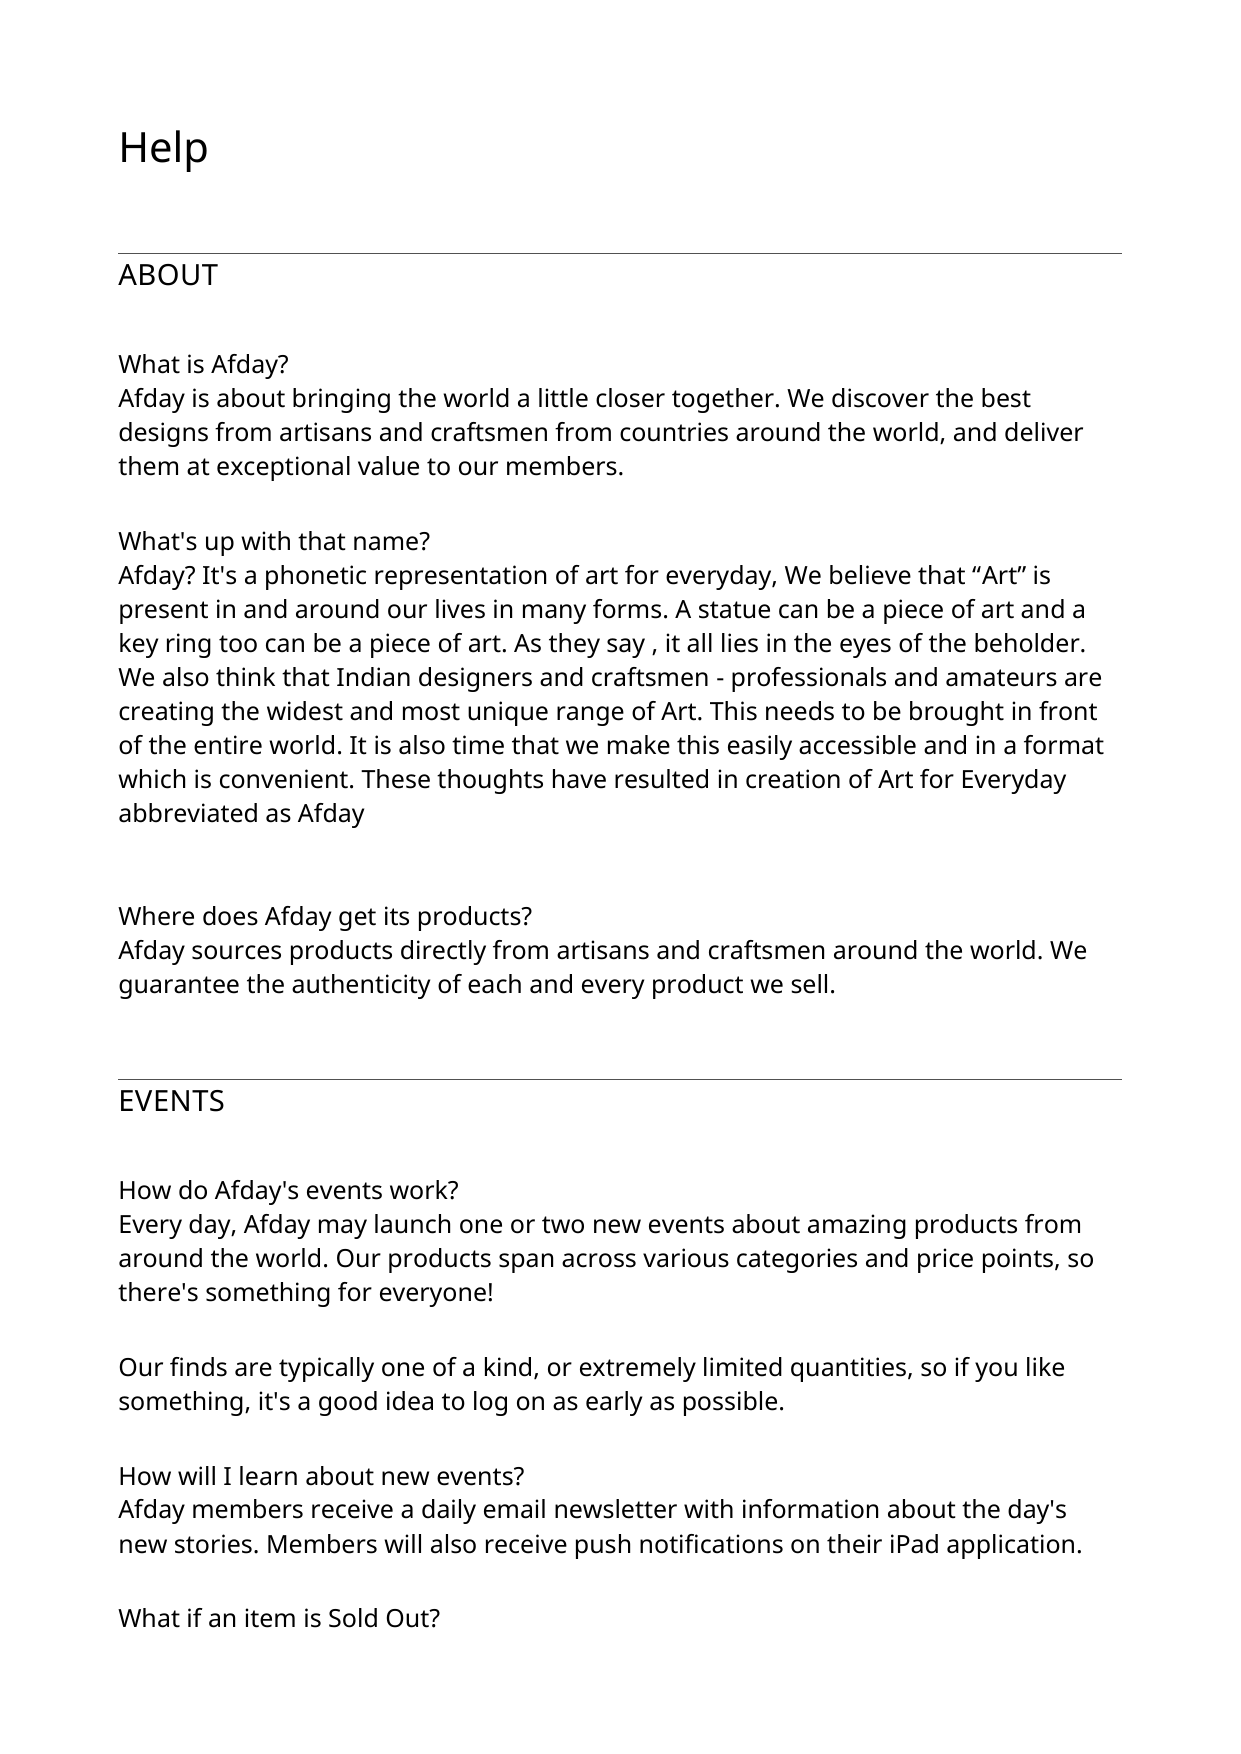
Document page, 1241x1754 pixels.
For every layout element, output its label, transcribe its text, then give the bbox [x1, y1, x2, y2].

text Afday sources products directly from artisans and craftsmen around the world. We guarantee the authenticity of each and every product we sell. [118, 932, 1122, 1001]
text How do Afday's events work? Every day, Afday may launch one or two new events about amazing products from around the world. Our products span across various categories and price points, so there's something for everyone! [118, 1172, 1122, 1308]
text How will I learn about new events? [118, 1458, 1122, 1492]
text Where does Afday get its products? [118, 898, 1122, 932]
subtitle EVENTS [118, 1080, 1122, 1119]
text What is Afday? Afday is about bringing the world a little closer together. We discover the best designs from artisans and craftsmen from countries around the world, and deliver them at exceptional value to our members. [118, 347, 1122, 483]
text What if an item is Sold Out? [118, 1601, 1122, 1635]
text What's up with that name? Afday? It's a phonetic representation of art for everyday, We believe that “Art” is present in and around our lives in many forms. A statue can be a piece of art and a key ring too can be a piece of art. As they say , it all lies in the eyes of the beholder. We also think that Indian designers and craftsmen - professionals and amateurs are creating the widest and most unique range of Art. This needs to be brought in front of the entire world. It is also time that we make this easily accessible and in a format which is convenient. These thoughts have resulted in creation of Art for Everyday abbreviated as Afday [118, 524, 1122, 830]
text Afday members receive a daily email newsletter with information about the day's new stories. Members will also receive push notifications on their iPad application. [118, 1492, 1122, 1560]
text Our finds are typically one of a kind, or extremely limited quantities, so if you like something, it's a good idea to log on as early as possible. [118, 1349, 1122, 1417]
subtitle Help [118, 118, 1122, 175]
subtitle ABOUT [118, 254, 1122, 294]
